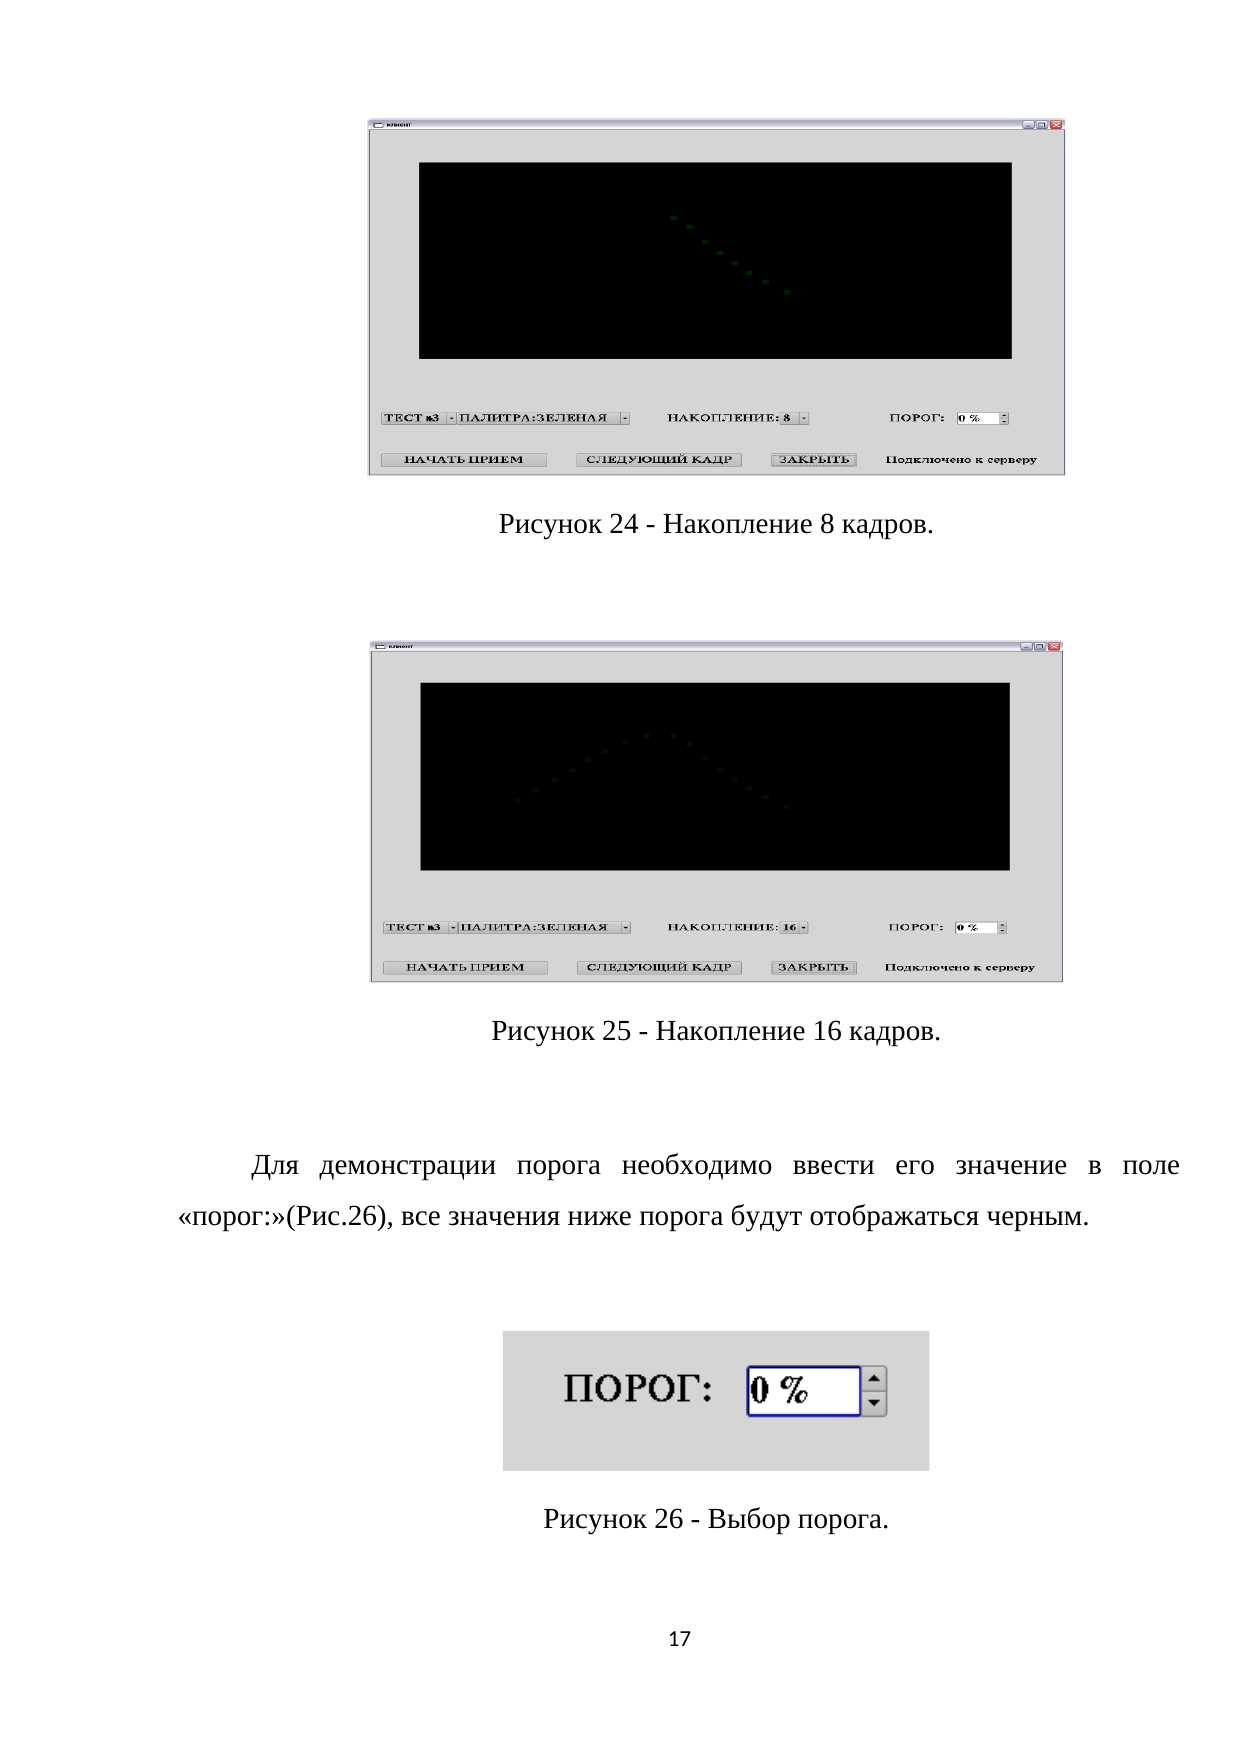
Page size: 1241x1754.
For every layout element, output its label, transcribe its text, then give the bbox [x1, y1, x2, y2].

text Рисунок 26 - Выбор порога. [177, 1501, 1181, 1535]
text Для демонстрации порога необходимо ввести его значение в поле «порог:»(Рис.26), все значения ниже порога будут отображаться черным. [177, 1147, 1181, 1231]
picture [502, 1331, 930, 1471]
text Рисунок 24 - Накопление 8 кадров. [177, 507, 1181, 540]
text Рисунок 25 - Накопление 16 кадров. [177, 1013, 1181, 1047]
